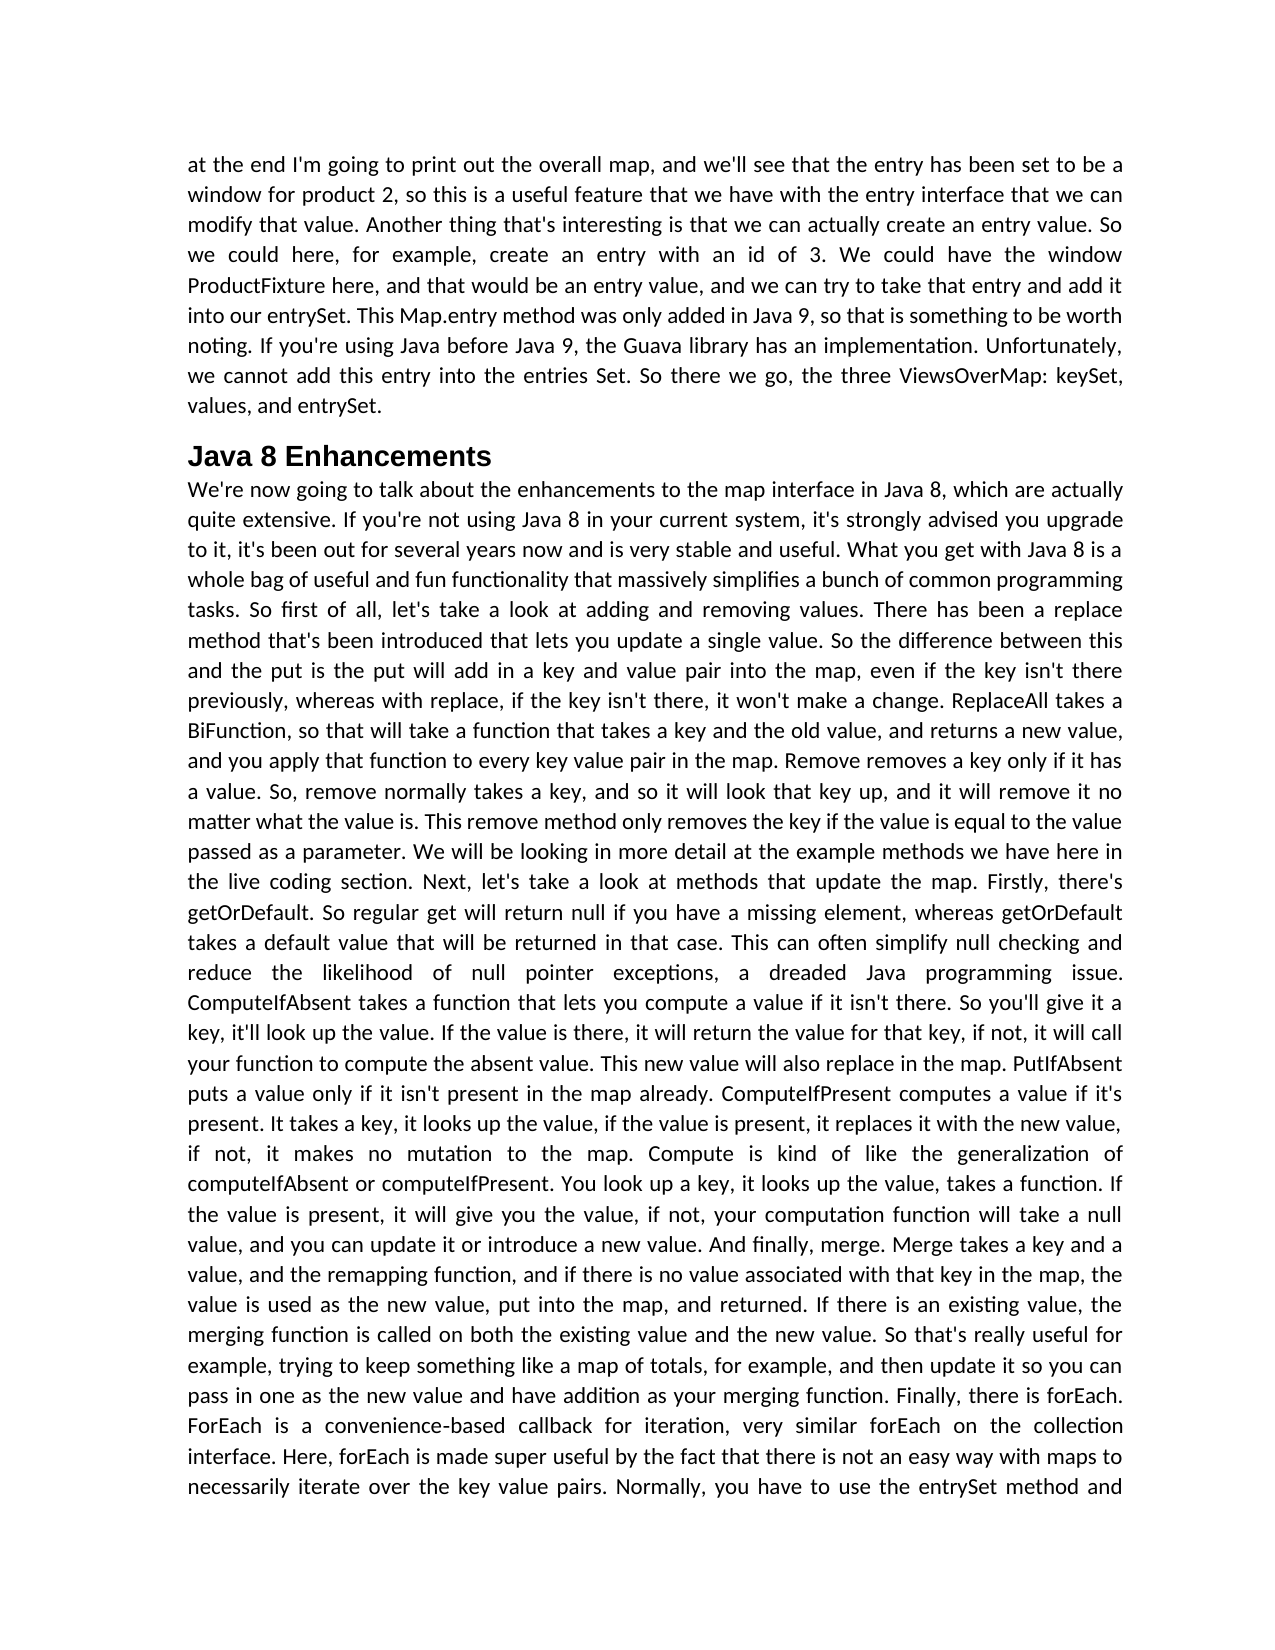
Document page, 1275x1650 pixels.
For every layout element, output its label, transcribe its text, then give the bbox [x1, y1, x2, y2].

subtitle Java 8 Enhancements [187, 438, 1125, 472]
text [187, 150, 1125, 420]
